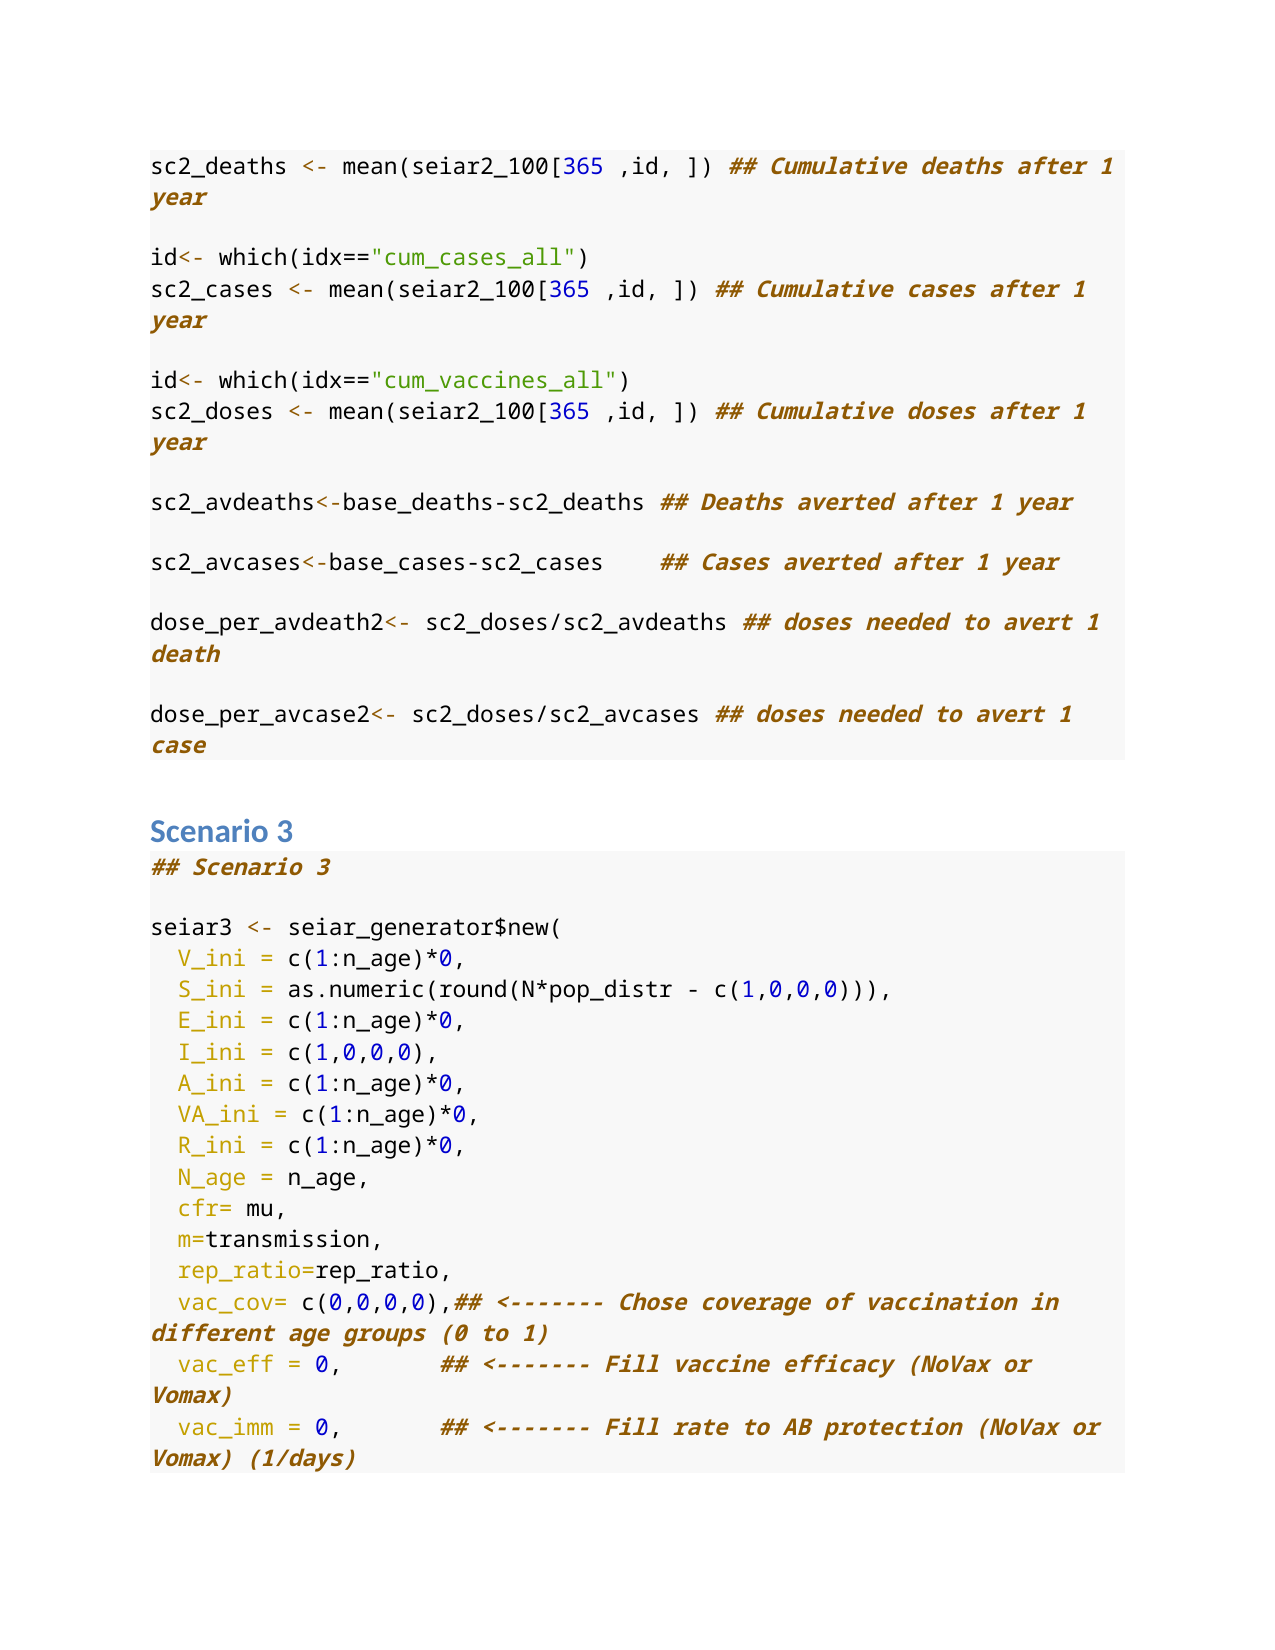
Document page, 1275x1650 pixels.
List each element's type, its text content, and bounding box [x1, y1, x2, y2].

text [150, 150, 1125, 760]
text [150, 851, 1125, 1473]
subtitle Scenario 3 [150, 810, 1125, 851]
